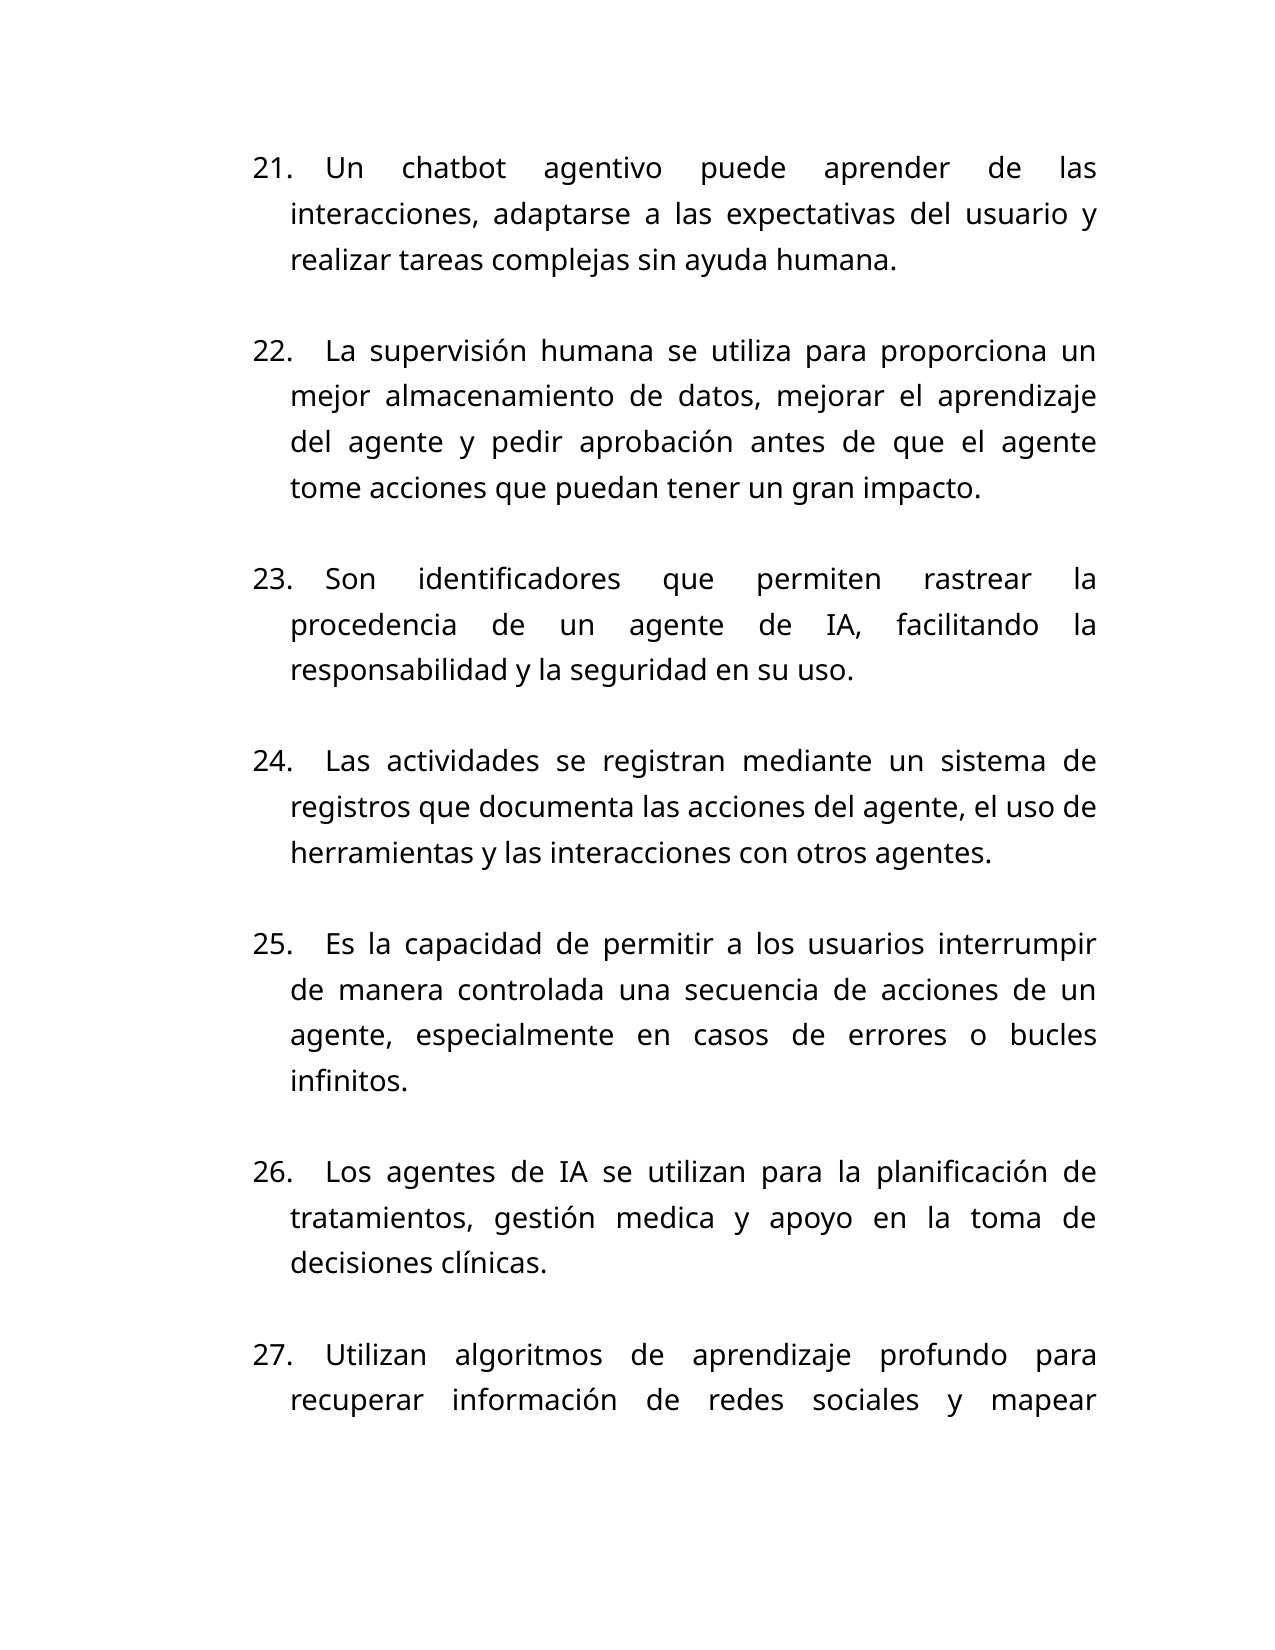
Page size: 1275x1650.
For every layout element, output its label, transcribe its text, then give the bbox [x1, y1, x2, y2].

list Las actividades se registran mediante un sistema de registros que documenta las acciones del agente, el uso de herramientas y las interacciones con otros agentes. [252, 741, 1098, 872]
list La supervisión humana se utiliza para proporciona un mejor almacenamiento de datos, mejorar el aprendizaje del agente y pedir aprobación antes de que el agente tome acciones que puedan tener un gran impacto. [252, 330, 1098, 507]
list Los agentes de IA se utilizan para la planificación de tratamientos, gestión medica y apoyo en la toma de decisiones clínicas. [252, 1151, 1098, 1282]
list Son identificadores que permiten rastrear la procedencia de un agente de IA, facilitando la responsabilidad y la seguridad en su uso. [252, 558, 1098, 689]
list Es la capacidad de permitir a los usuarios interrumpir de manera controlada una secuencia de acciones de un agente, especialmente en casos de errores o bucles infinitos. [252, 923, 1098, 1100]
list Un chatbot agentivo puede aprender de las interacciones, adaptarse a las expectativas del usuario y realizar tareas complejas sin ayuda humana. [252, 148, 1098, 278]
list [252, 1334, 1098, 1419]
